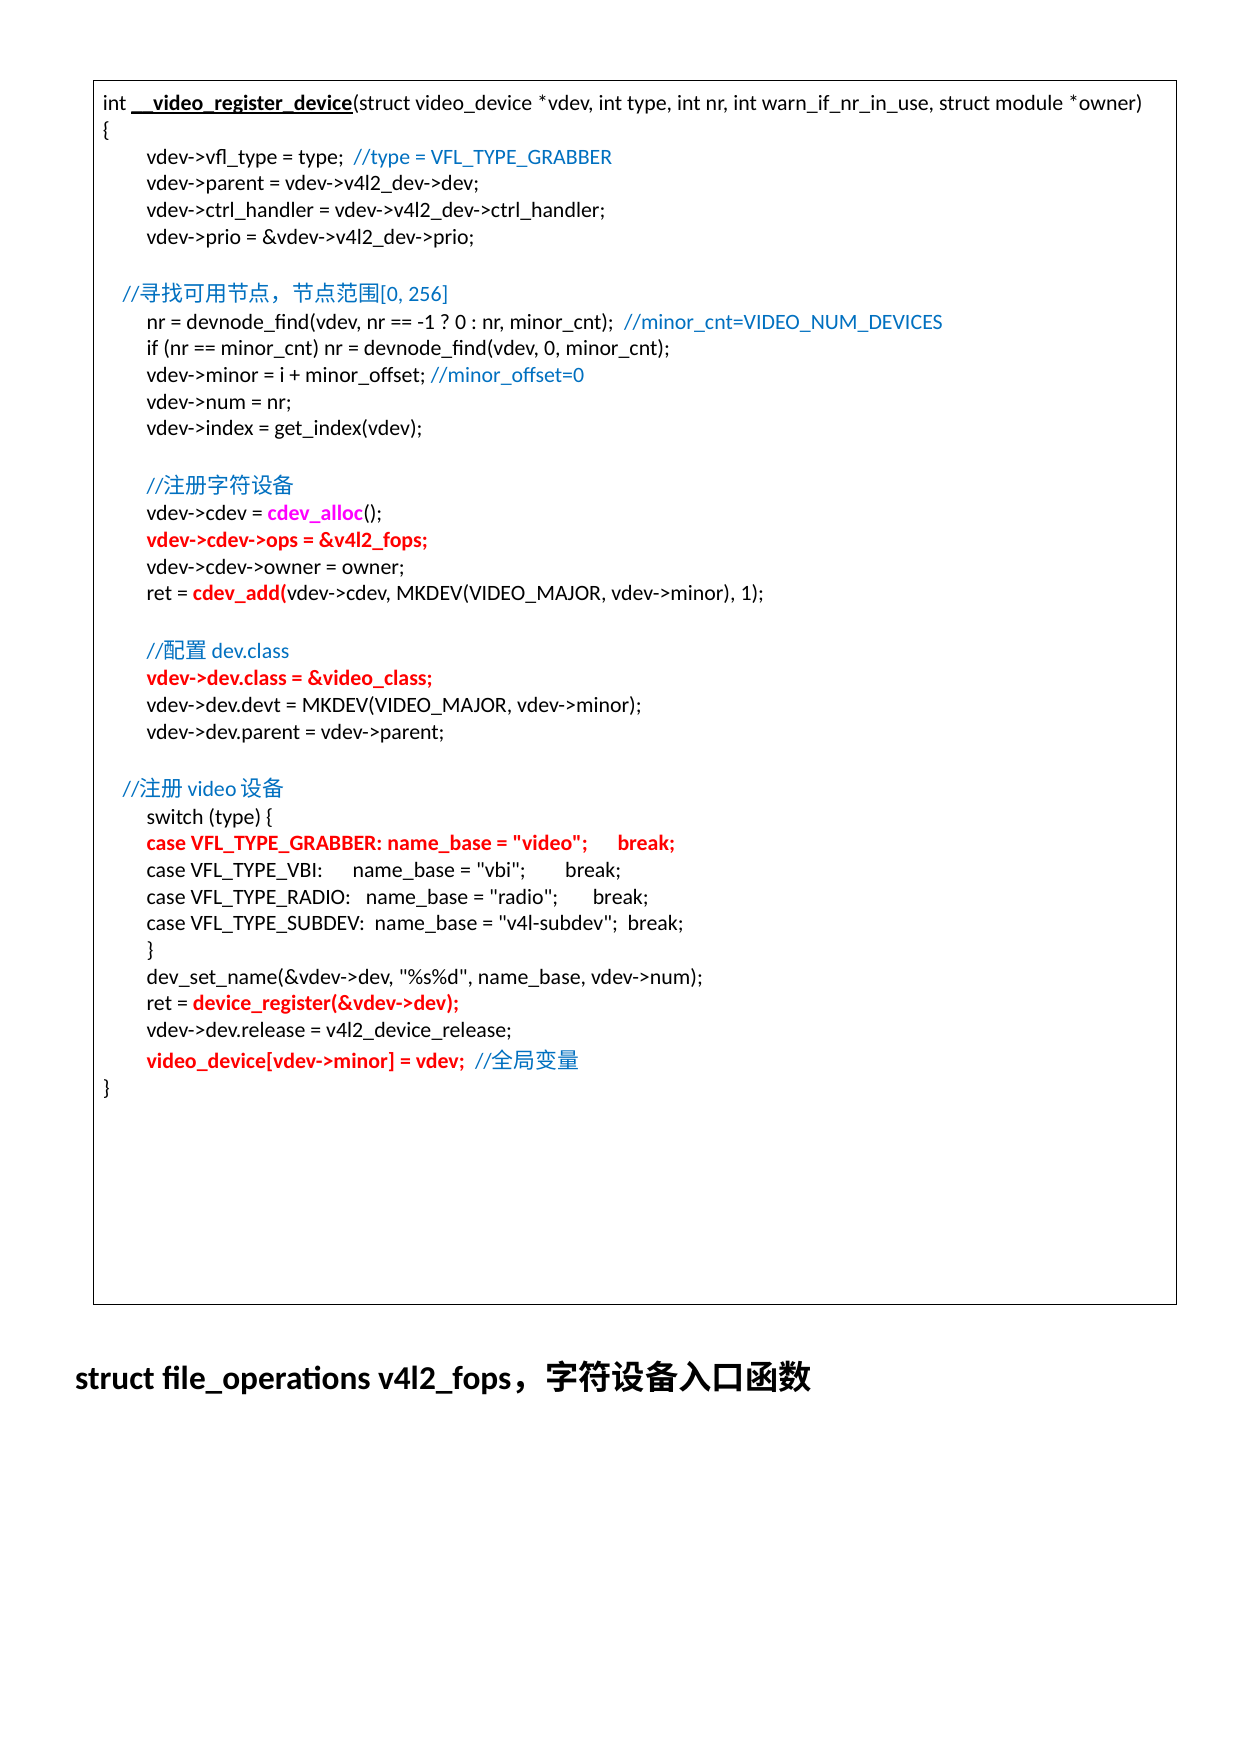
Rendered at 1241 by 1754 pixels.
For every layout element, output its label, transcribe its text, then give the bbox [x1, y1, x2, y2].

subtitle struct file_operations v4l2_fops，字符设备入口函数 [75, 1343, 1165, 1408]
